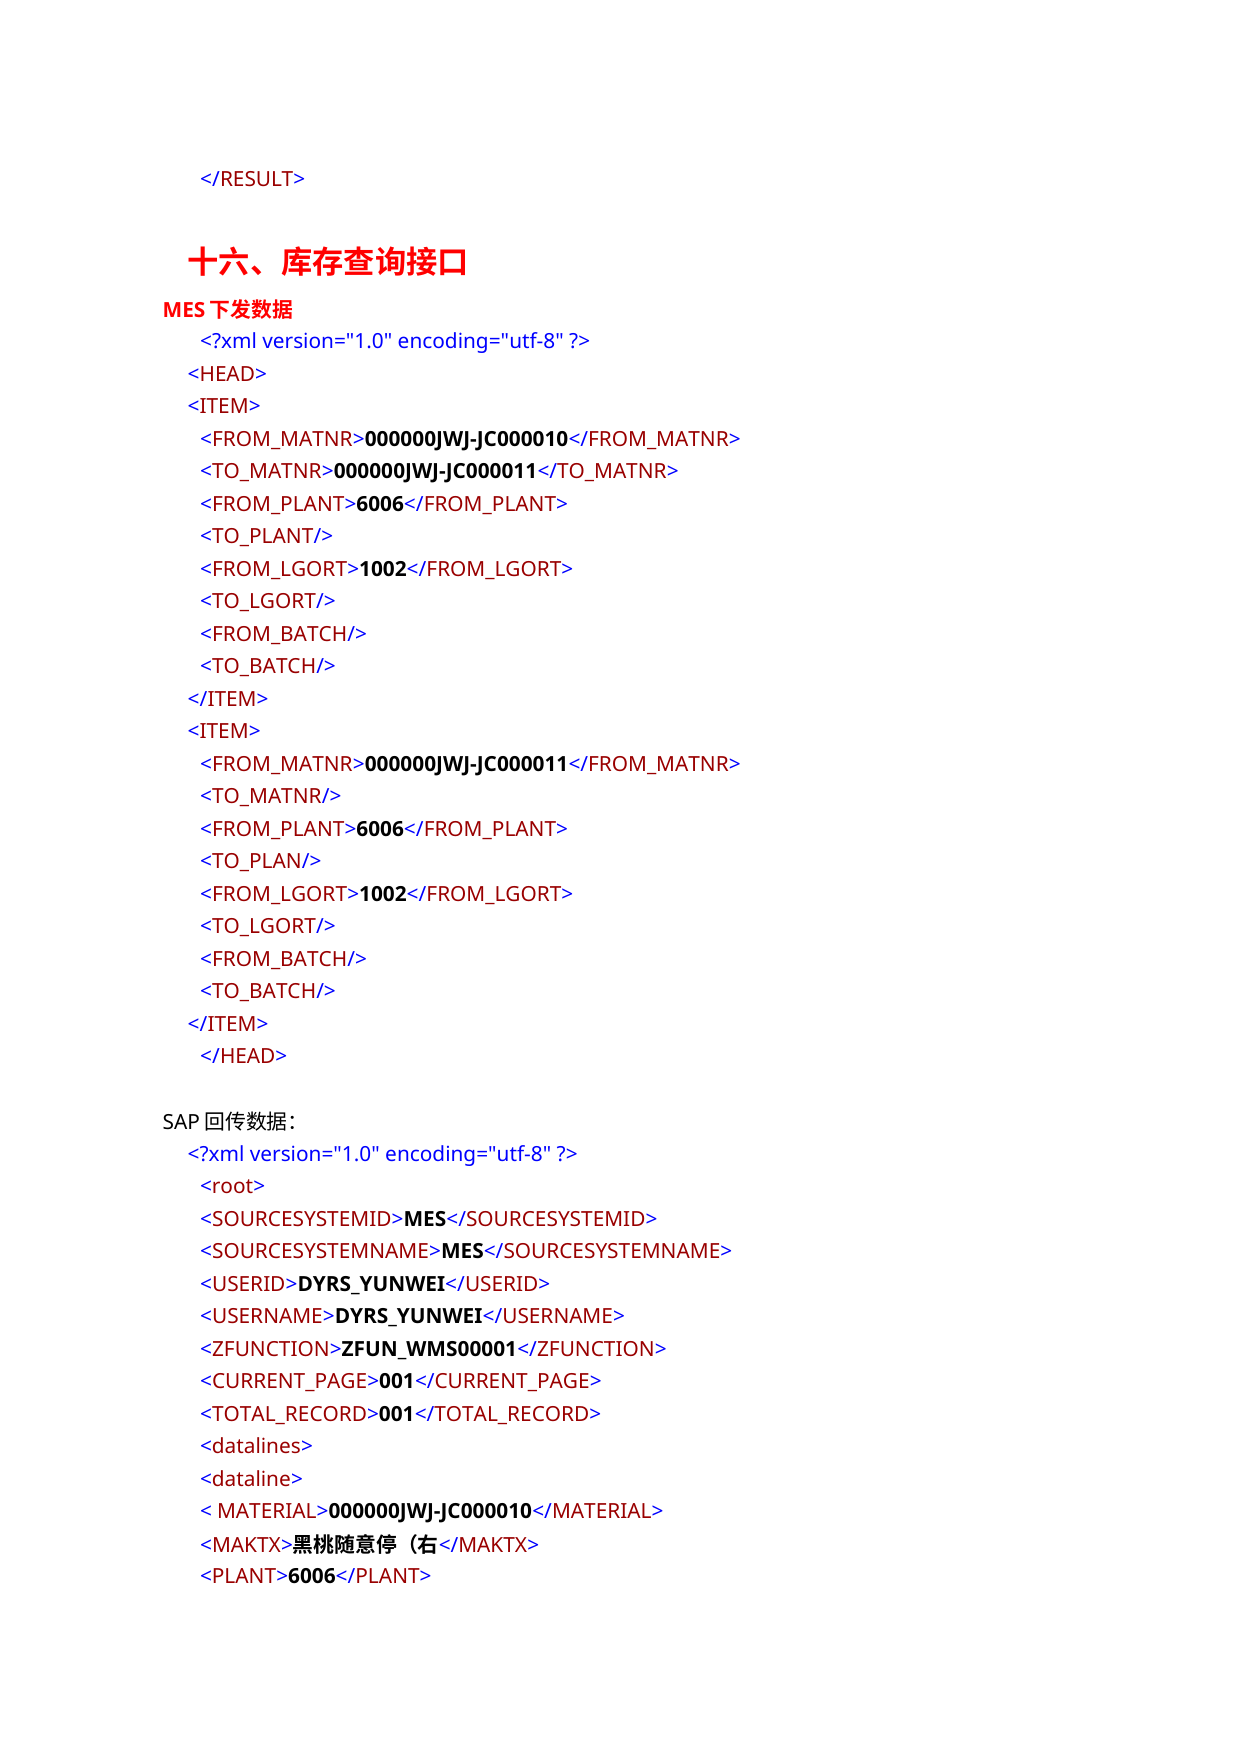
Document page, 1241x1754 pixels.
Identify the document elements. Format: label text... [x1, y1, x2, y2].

text <dataline> [187, 1462, 1053, 1494]
text <?xml version="1.0" encoding="utf-8" ?> [187, 324, 1053, 357]
text <TO_PLANT/> [187, 519, 1053, 552]
text <MAKTX>黑桃随意停（右</MAKTX> [187, 1527, 1053, 1559]
text <TO_LGORT/> [187, 584, 1053, 617]
text <FROM_BATCH/> [187, 942, 1053, 974]
text <TO_BATCH/> [187, 974, 1053, 1007]
text <FROM_PLANT>6006</FROM_PLANT> [187, 812, 1053, 844]
text <datalines> [187, 1429, 1053, 1462]
text <TO_MATNR>000000JWJ-JC000011</TO_MATNR> [187, 454, 1053, 487]
text <USERID>DYRS_YUNWEI</USERID> [187, 1267, 1053, 1299]
text <TO_MATNR/> [187, 779, 1053, 812]
text <SOURCESYSTEMNAME>MES</SOURCESYSTEMNAME> [187, 1234, 1053, 1267]
text <HEAD> [187, 357, 1053, 389]
subtitle 十六、库存查询接口 [187, 227, 1053, 292]
text SAP回传数据： [162, 1104, 1053, 1137]
text <FROM_LGORT>1002</FROM_LGORT> [187, 552, 1053, 584]
text <FROM_PLANT>6006</FROM_PLANT> [187, 487, 1053, 519]
text <root> [187, 1169, 1053, 1202]
text </ITEM> [187, 1007, 1053, 1039]
text </RESULT> [187, 162, 1053, 194]
text </ITEM> [187, 682, 1053, 714]
text <TO_LGORT/> [187, 909, 1053, 942]
text <FROM_LGORT>1002</FROM_LGORT> [187, 877, 1053, 909]
text <SOURCESYSTEMID>MES</SOURCESYSTEMID> [187, 1202, 1053, 1234]
text <TOTAL_RECORD>001</TOTAL_RECORD> [187, 1397, 1053, 1429]
text </HEAD> [187, 1039, 1053, 1072]
text <TO_PLAN/> [187, 844, 1053, 877]
text < MATERIAL>000000JWJ-JC000010</MATERIAL> [187, 1494, 1053, 1527]
text <FROM_MATNR>000000JWJ-JC000010</FROM_MATNR> [187, 422, 1053, 454]
text <ITEM> [187, 714, 1053, 747]
text <TO_BATCH/> [187, 649, 1053, 682]
text MES下发数据 [162, 292, 1053, 324]
text <?xml version="1.0" encoding="utf-8" ?> [187, 1137, 1053, 1169]
text <PLANT>6006</PLANT> [187, 1559, 1053, 1592]
text <USERNAME>DYRS_YUNWEI</USERNAME> [187, 1299, 1053, 1332]
text <CURRENT_PAGE>001</CURRENT_PAGE> [187, 1364, 1053, 1397]
text <FROM_MATNR>000000JWJ-JC000011</FROM_MATNR> [187, 747, 1053, 779]
text <ZFUNCTION>ZFUN_WMS00001</ZFUNCTION> [187, 1332, 1053, 1364]
text <ITEM> [187, 389, 1053, 422]
text <FROM_BATCH/> [187, 617, 1053, 649]
